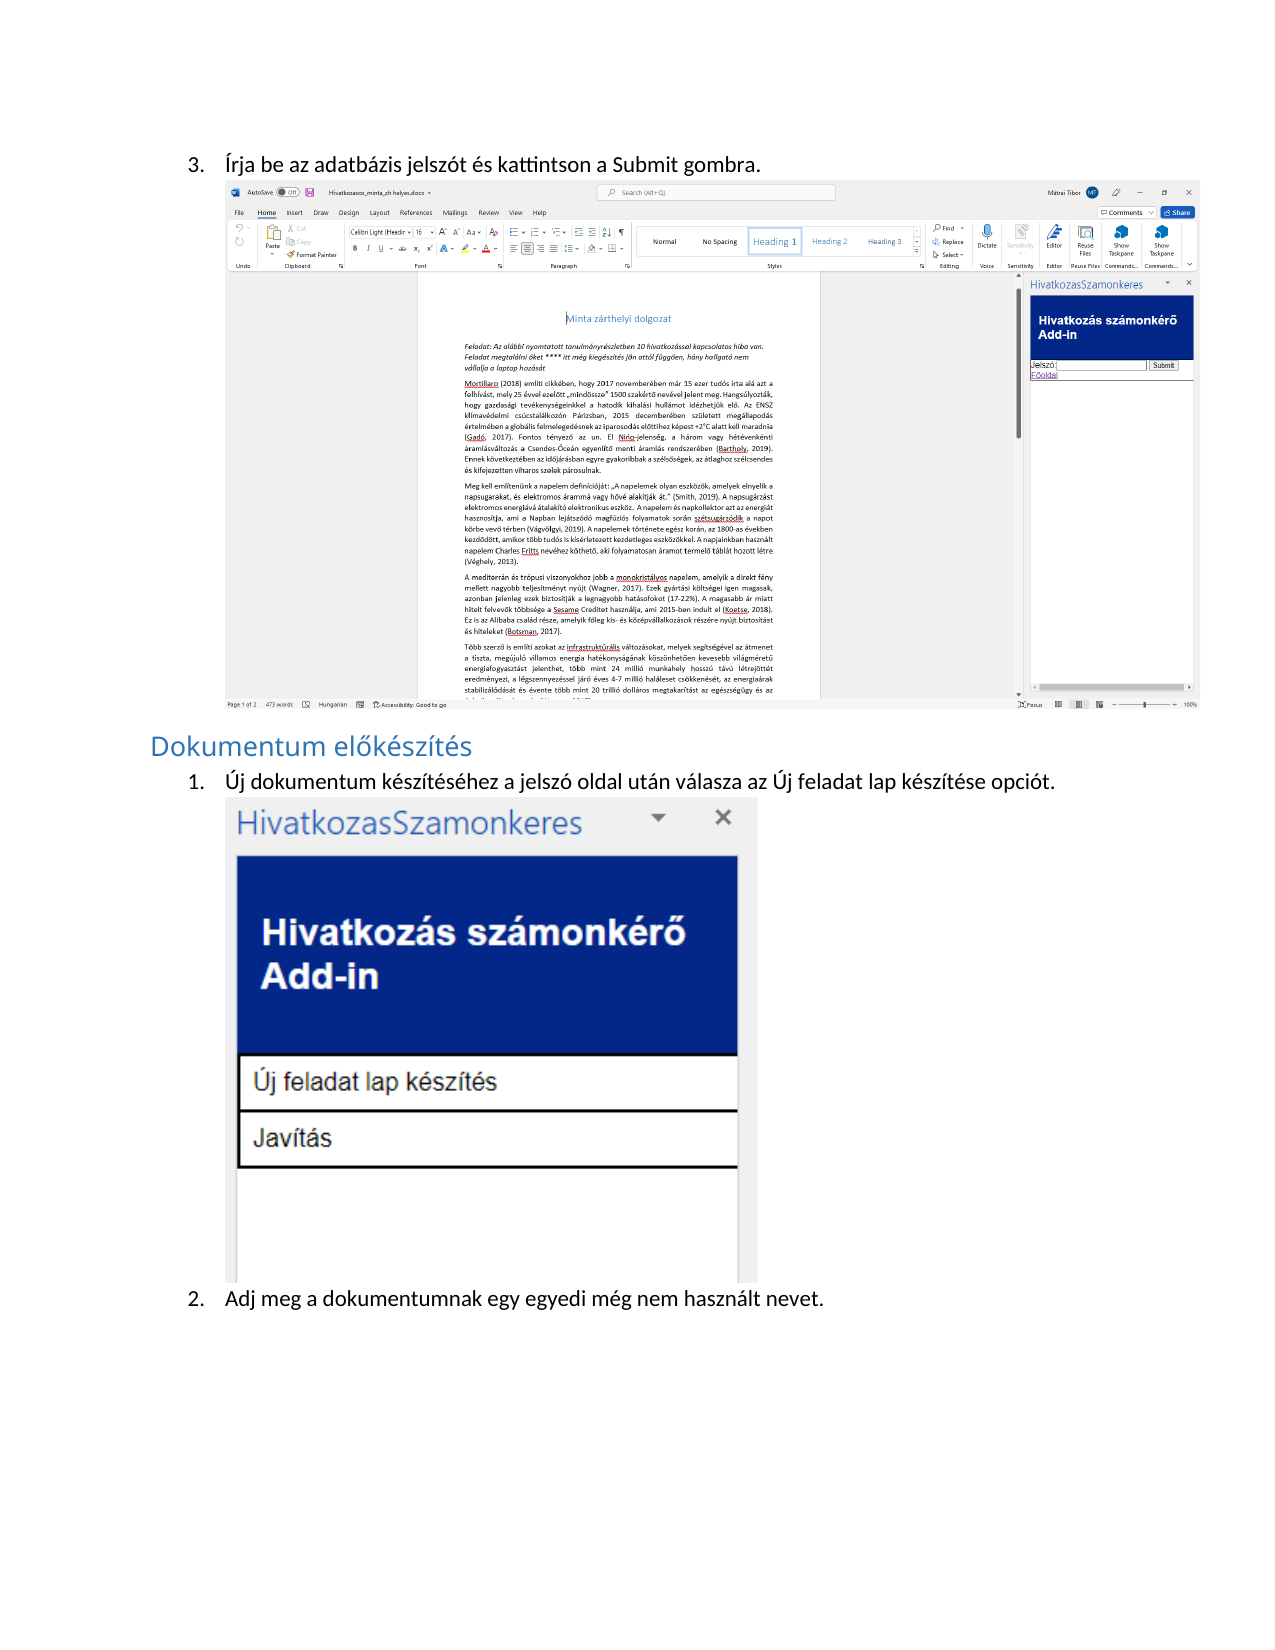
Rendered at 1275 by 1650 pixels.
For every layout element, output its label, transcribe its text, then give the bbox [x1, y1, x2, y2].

subtitle Dokumentum előkészítés [150, 727, 1125, 764]
list Új dokumentum készítéséhez a jelszó oldal után válasza az Új feladat lap készítése opciót. [187, 767, 1125, 795]
picture [225, 180, 1200, 709]
list Adj meg a dokumentumnak egy egyedi még nem használt nevet. [187, 1284, 1125, 1313]
picture [225, 797, 758, 1283]
